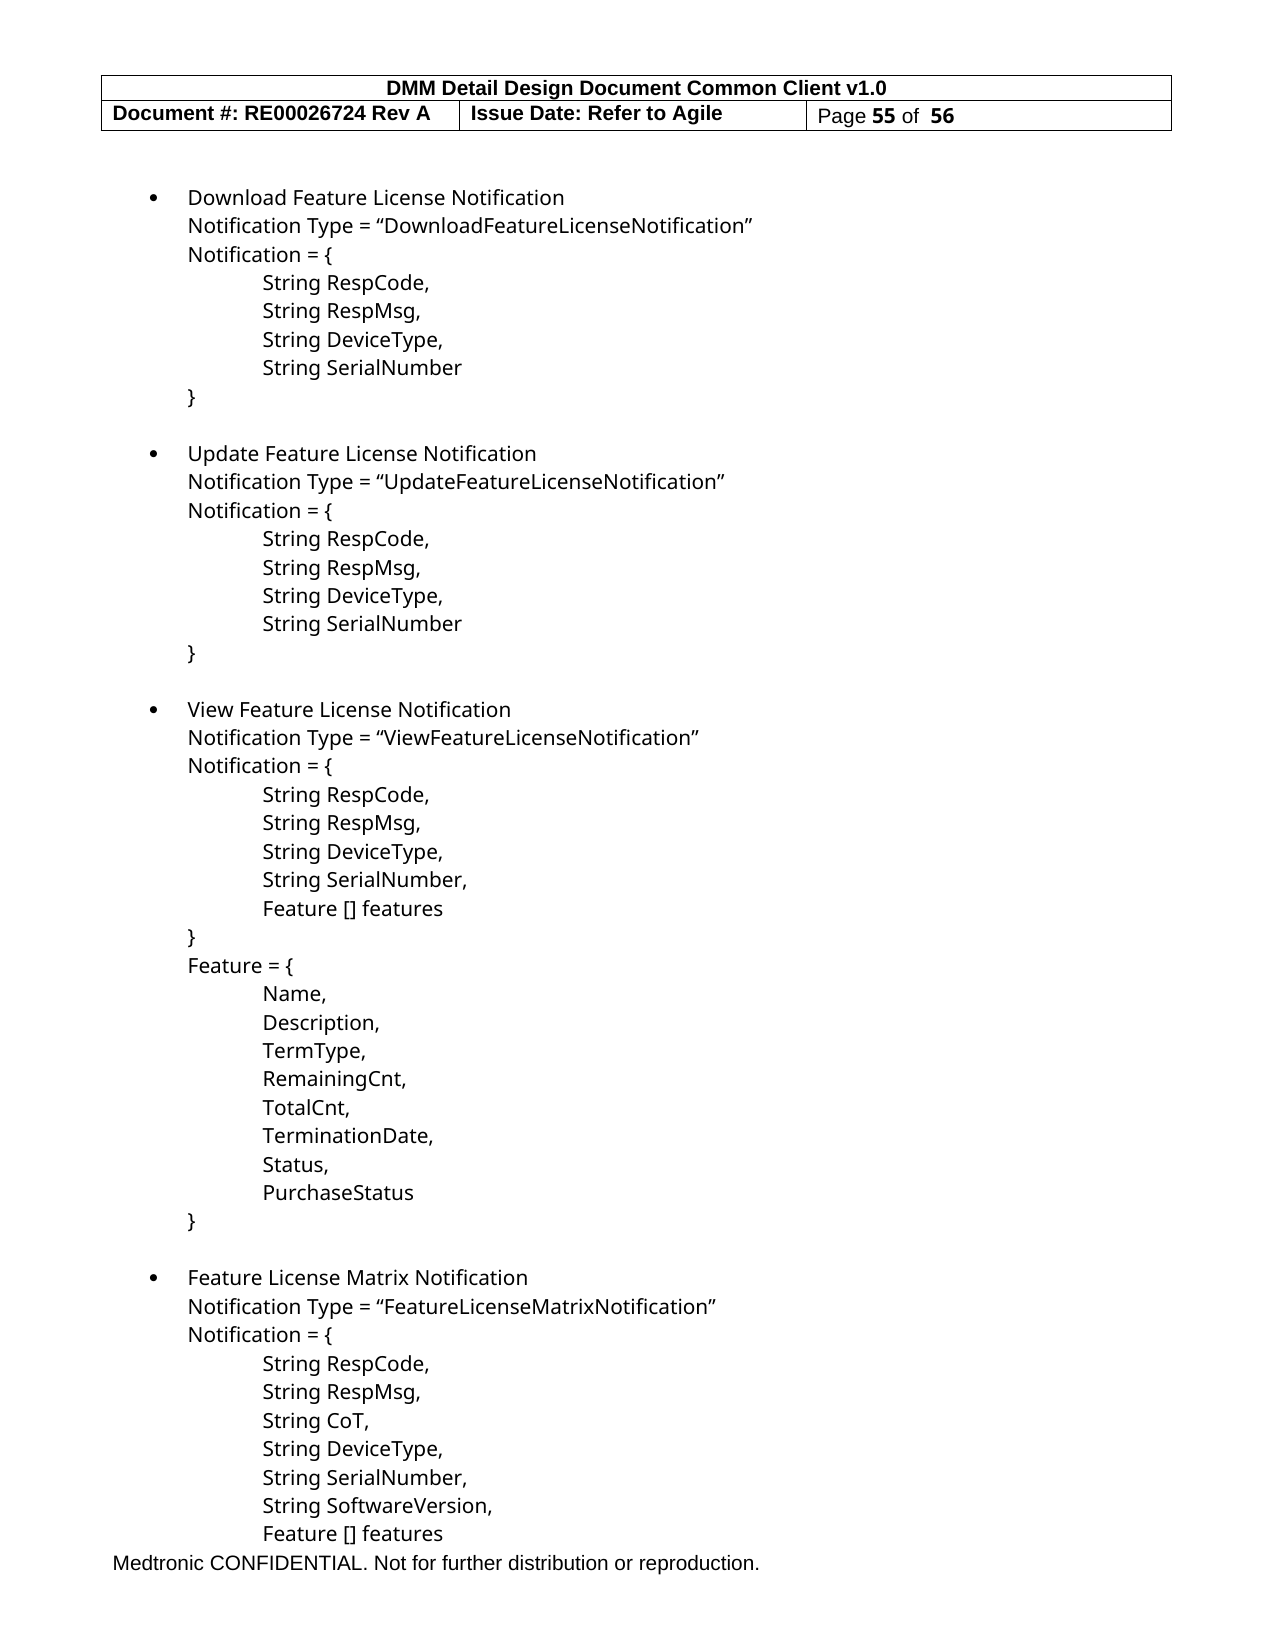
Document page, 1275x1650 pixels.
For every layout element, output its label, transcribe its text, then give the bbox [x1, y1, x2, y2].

list TermType, [187, 1036, 1162, 1064]
list RemainingCnt, [187, 1064, 1162, 1093]
list String SerialNumber, [187, 1463, 1162, 1491]
list } [187, 382, 1162, 410]
list String SerialNumber, [187, 865, 1162, 894]
list } [187, 922, 1162, 951]
list Update Feature License Notification [150, 439, 1162, 467]
list String RespCode, [187, 1349, 1162, 1377]
list String CoT, [187, 1406, 1162, 1434]
list Feature [] features [187, 894, 1162, 922]
list String RespMsg, [187, 1377, 1162, 1406]
list Download Feature License Notification [150, 183, 1162, 211]
list TerminationDate, [187, 1121, 1162, 1150]
list Notification Type = “DownloadFeatureLicenseNotification” [187, 211, 1162, 240]
list String DeviceType, [187, 837, 1162, 865]
list PurchaseStatus [187, 1178, 1162, 1207]
list Notification Type = “FeatureLicenseMatrixNotification” [187, 1292, 1162, 1320]
list Notification = { [187, 1320, 1162, 1349]
list String RespCode, [187, 524, 1162, 553]
list String RespMsg, [187, 808, 1162, 837]
list String SoftwareVersion, [187, 1491, 1162, 1519]
list Status, [187, 1150, 1162, 1178]
list String DeviceType, [187, 325, 1162, 353]
list } [187, 638, 1162, 666]
list Feature [] features [187, 1519, 1162, 1548]
list String DeviceType, [187, 1434, 1162, 1463]
list View Feature License Notification [150, 695, 1162, 723]
list Description, [187, 1008, 1162, 1036]
list Name, [187, 979, 1162, 1008]
list String SerialNumber [187, 353, 1162, 382]
list Notification Type = “ViewFeatureLicenseNotification” [187, 723, 1162, 752]
list Feature = { [187, 951, 1162, 979]
list String RespCode, [187, 780, 1162, 808]
list String SerialNumber [187, 609, 1162, 638]
list String RespMsg, [187, 297, 1162, 325]
list String DeviceType, [187, 581, 1162, 609]
list Notification = { [187, 752, 1162, 780]
list TotalCnt, [187, 1093, 1162, 1121]
list Notification Type = “UpdateFeatureLicenseNotification” [187, 467, 1162, 496]
list Notification = { [187, 240, 1162, 268]
list Notification = { [187, 496, 1162, 524]
list Feature License Matrix Notification [150, 1263, 1162, 1292]
list String RespMsg, [187, 553, 1162, 581]
list String RespCode, [187, 268, 1162, 297]
list } [187, 1207, 1162, 1235]
